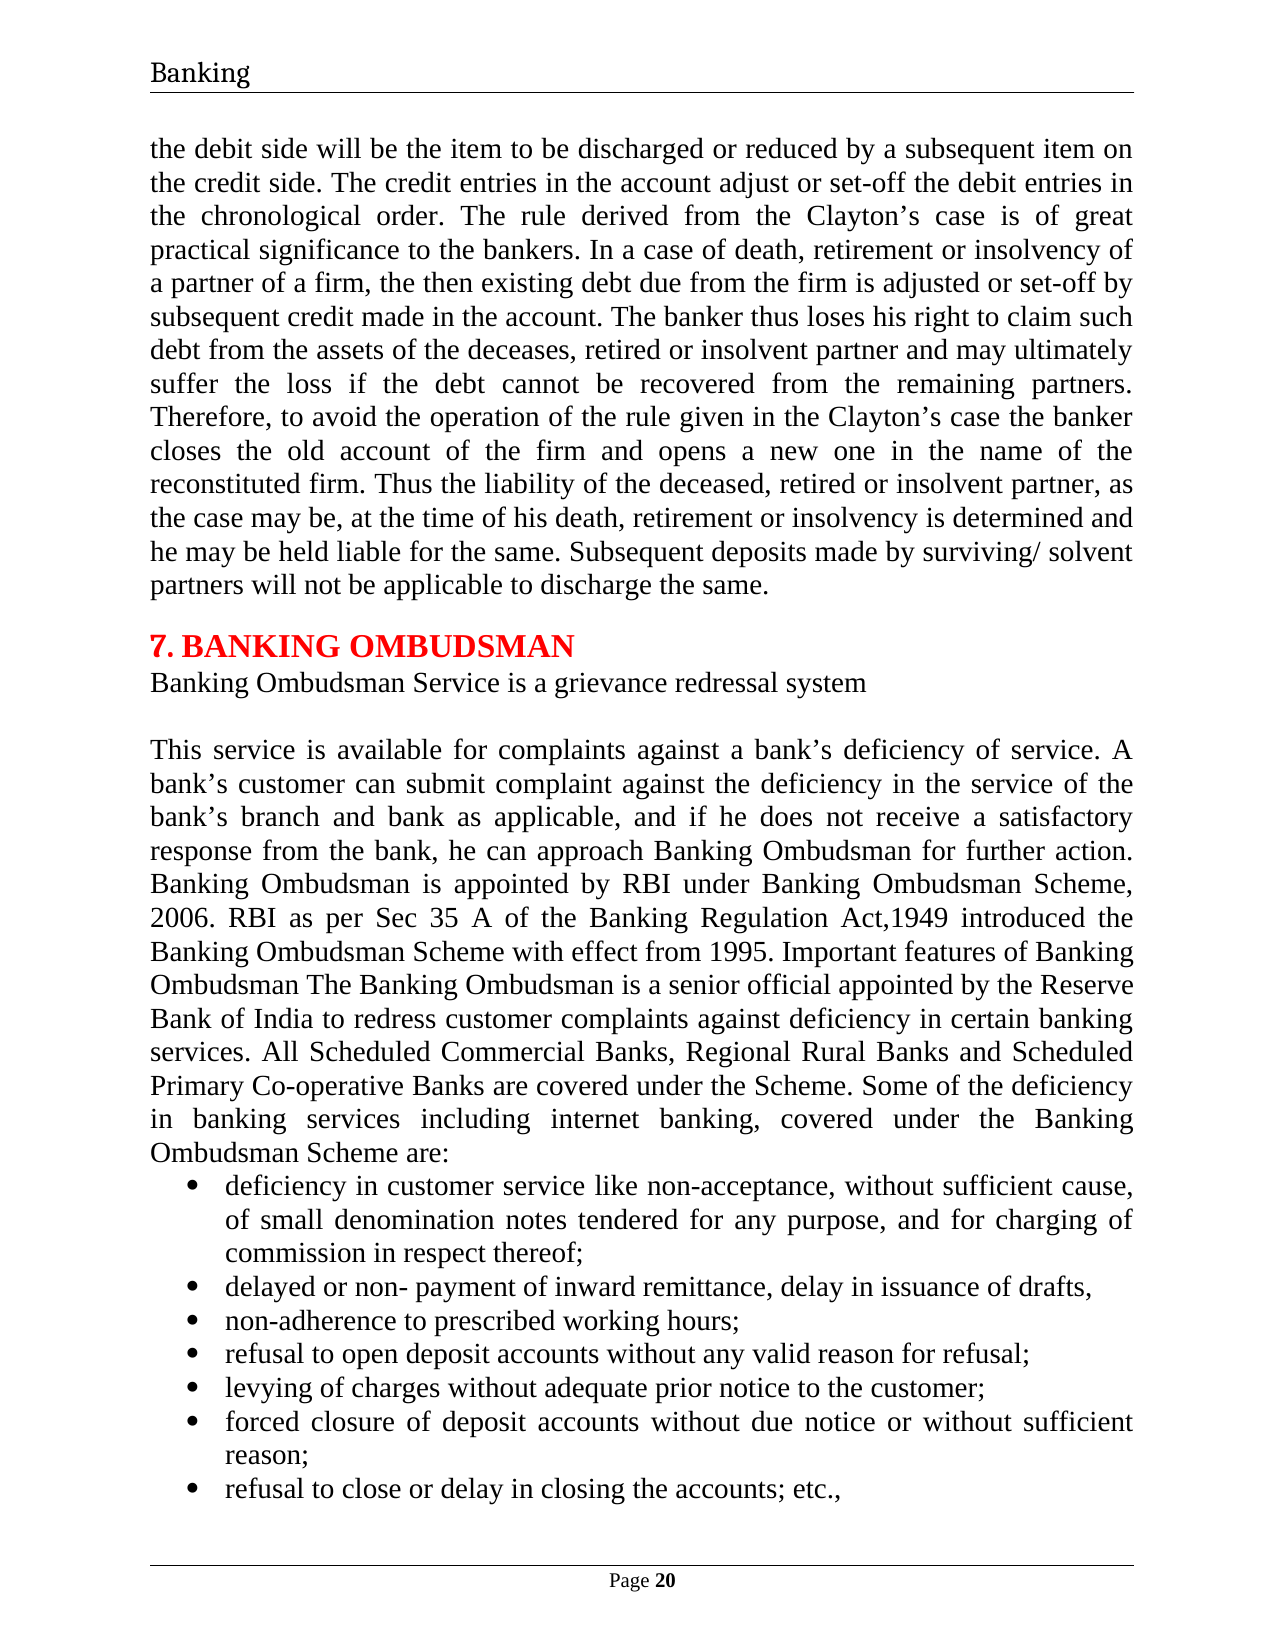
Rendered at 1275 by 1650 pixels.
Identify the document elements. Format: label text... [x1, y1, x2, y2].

list levying of charges without adequate prior notice to the customer; [187, 1370, 1134, 1404]
list refusal to open deposit accounts without any valid reason for refusal; [187, 1336, 1134, 1370]
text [150, 131, 1134, 601]
list refusal to close or delay in closing the accounts; etc., [187, 1471, 1134, 1504]
list forced closure of deposit accounts without due notice or without sufficient reason; [187, 1404, 1134, 1471]
text Banking Ombudsman Service is a grievance redressal system [150, 665, 1134, 699]
text This service is available for complaints against a bank’s deficiency of service. A bank’s customer can submit complaint against the deficiency in the service of the bank’s branch and bank as applicable, and if he does not receive a satisfactory response from the bank, he can approach Banking Ombudsman for further action. Banking Ombudsman is appointed by RBI under Banking Ombudsman Scheme, 2006. RBI as per Sec 35 A of the Banking Regulation Act,1949 introduced the Banking Ombudsman Scheme with effect from 1995. Important features of Banking Ombudsman The Banking Ombudsman is a senior official appointed by the Reserve Bank of India to redress customer complaints against deficiency in certain banking services. All Scheduled Commercial Banks, Regional Rural Banks and Scheduled Primary Co-operative Banks are covered under the Scheme. Some of the deficiency in banking services including internet banking, covered under the Banking Ombudsman Scheme are: [150, 732, 1134, 1168]
list delayed or non- payment of inward remittance, delay in issuance of drafts, [187, 1269, 1134, 1303]
list deficiency in customer service like non-acceptance, without sufficient cause, of small denomination notes tendered for any purpose, and for charging of commission in respect thereof; [187, 1168, 1134, 1269]
list non-adherence to prescribed working hours; [187, 1303, 1134, 1336]
subtitle BANKING OMBUDSMAN [150, 626, 1134, 665]
